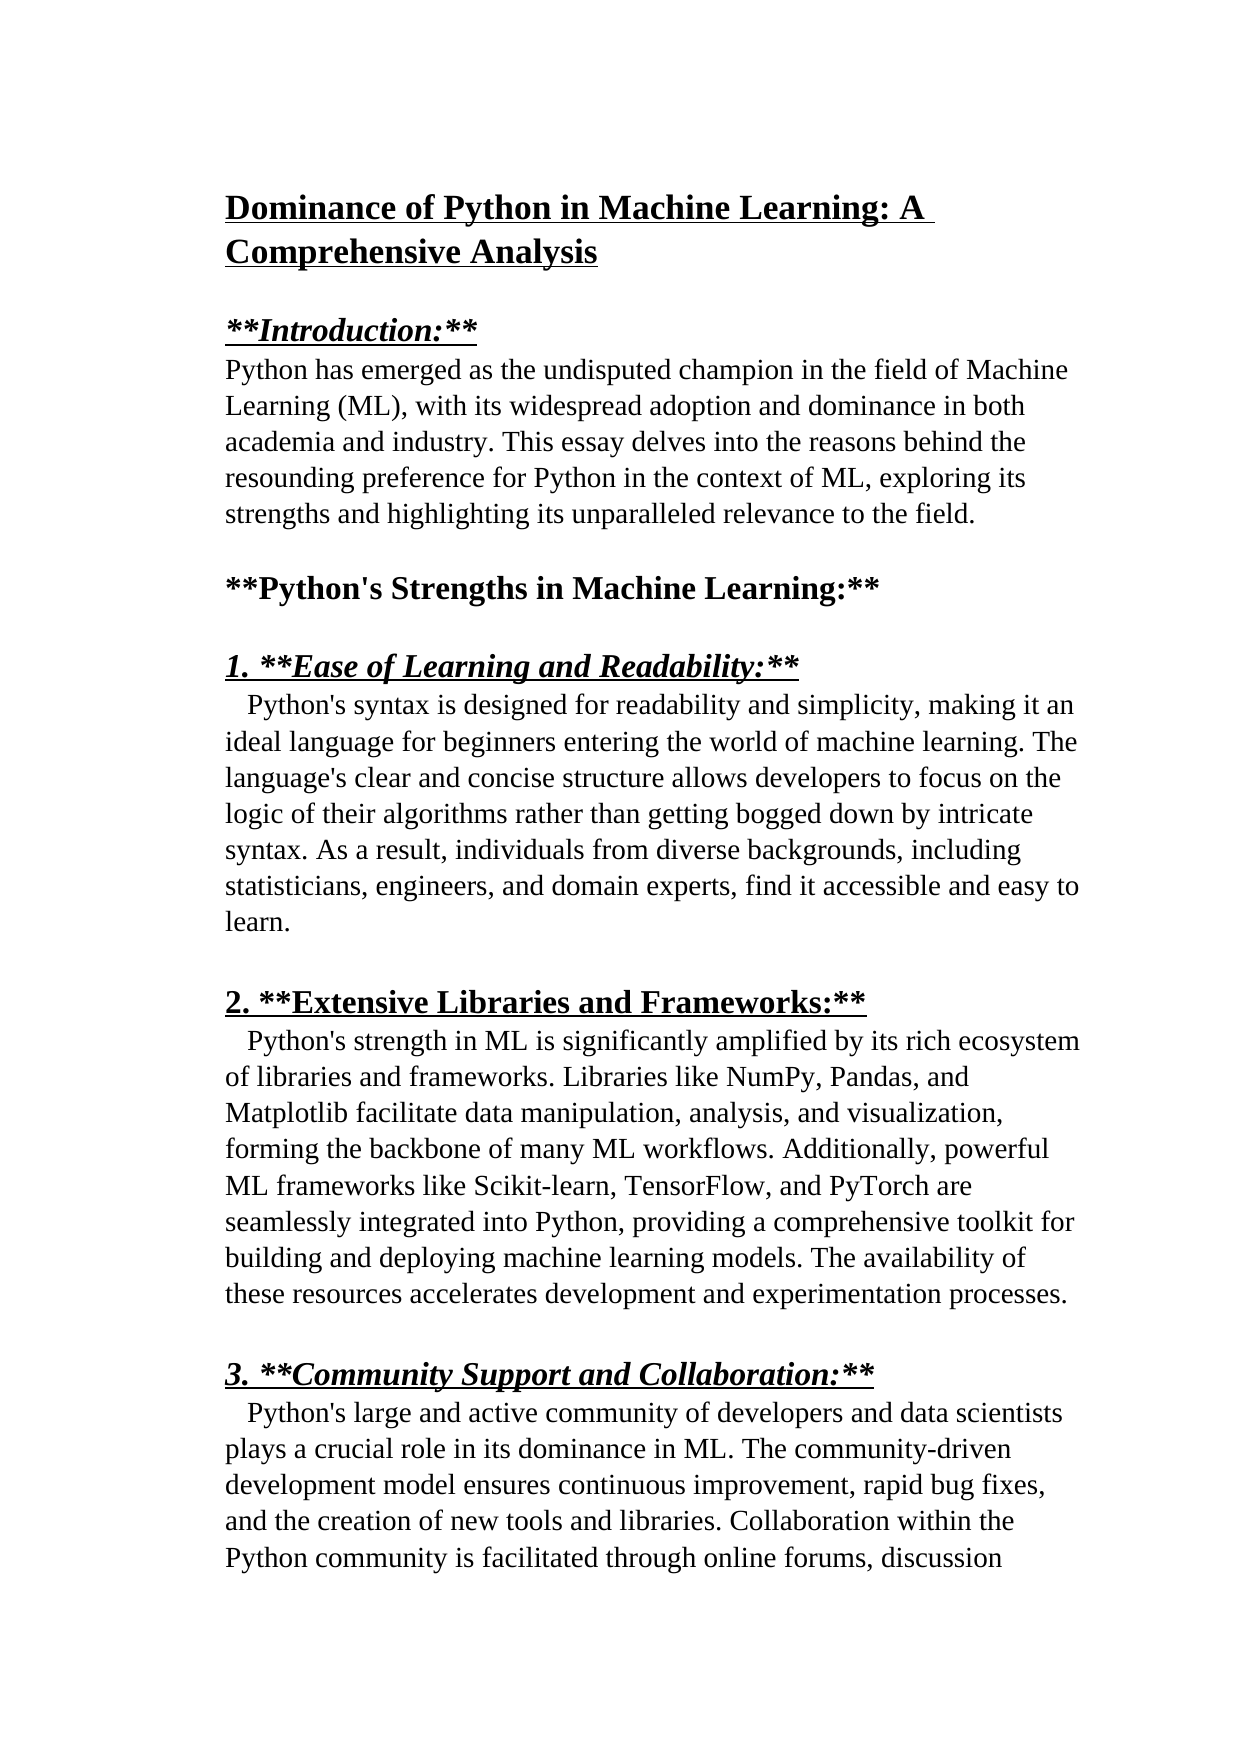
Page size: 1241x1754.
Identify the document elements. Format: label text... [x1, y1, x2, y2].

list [225, 1395, 1090, 1573]
list Dominance of Python in Machine Learning: A Comprehensive Analysis [225, 186, 1090, 271]
list **Python's Strengths in Machine Learning:** [225, 569, 1090, 607]
list 3. **Community Support and Collaboration:** [225, 1354, 1090, 1392]
list 1. **Ease of Learning and Readability:** [225, 646, 1090, 684]
list **Introduction:** [225, 310, 1090, 349]
list 2. **Extensive Libraries and Frameworks:** [225, 982, 1090, 1020]
list Python's strength in ML is significantly amplified by its rich ecosystem of libraries and frameworks. Libraries like NumPy, Pandas, and Matplotlib facilitate data manipulation, analysis, and visualization, forming the backbone of many ML workflows. Additionally, powerful ML frameworks like Scikit-learn, TensorFlow, and PyTorch are seamlessly integrated into Python, providing a comprehensive toolkit for building and deploying machine learning models. The availability of these resources accelerates development and experimentation processes. [225, 1023, 1090, 1310]
list Python has emerged as the undisputed champion in the field of Machine Learning (ML), with its widespread adoption and dominance in both academia and industry. This essay delves into the reasons behind the resounding preference for Python in the context of ML, exploring its strengths and highlighting its unparalleled relevance to the field. [225, 352, 1090, 530]
list Python's syntax is designed for readability and simplicity, making it an ideal language for beginners entering the world of machine learning. The language's clear and concise structure allows developers to focus on the logic of their algorithms rather than getting bogged down by intricate syntax. As a result, individuals from diverse backgrounds, including statisticians, engineers, and domain experts, find it accessible and easy to learn. [225, 687, 1090, 938]
